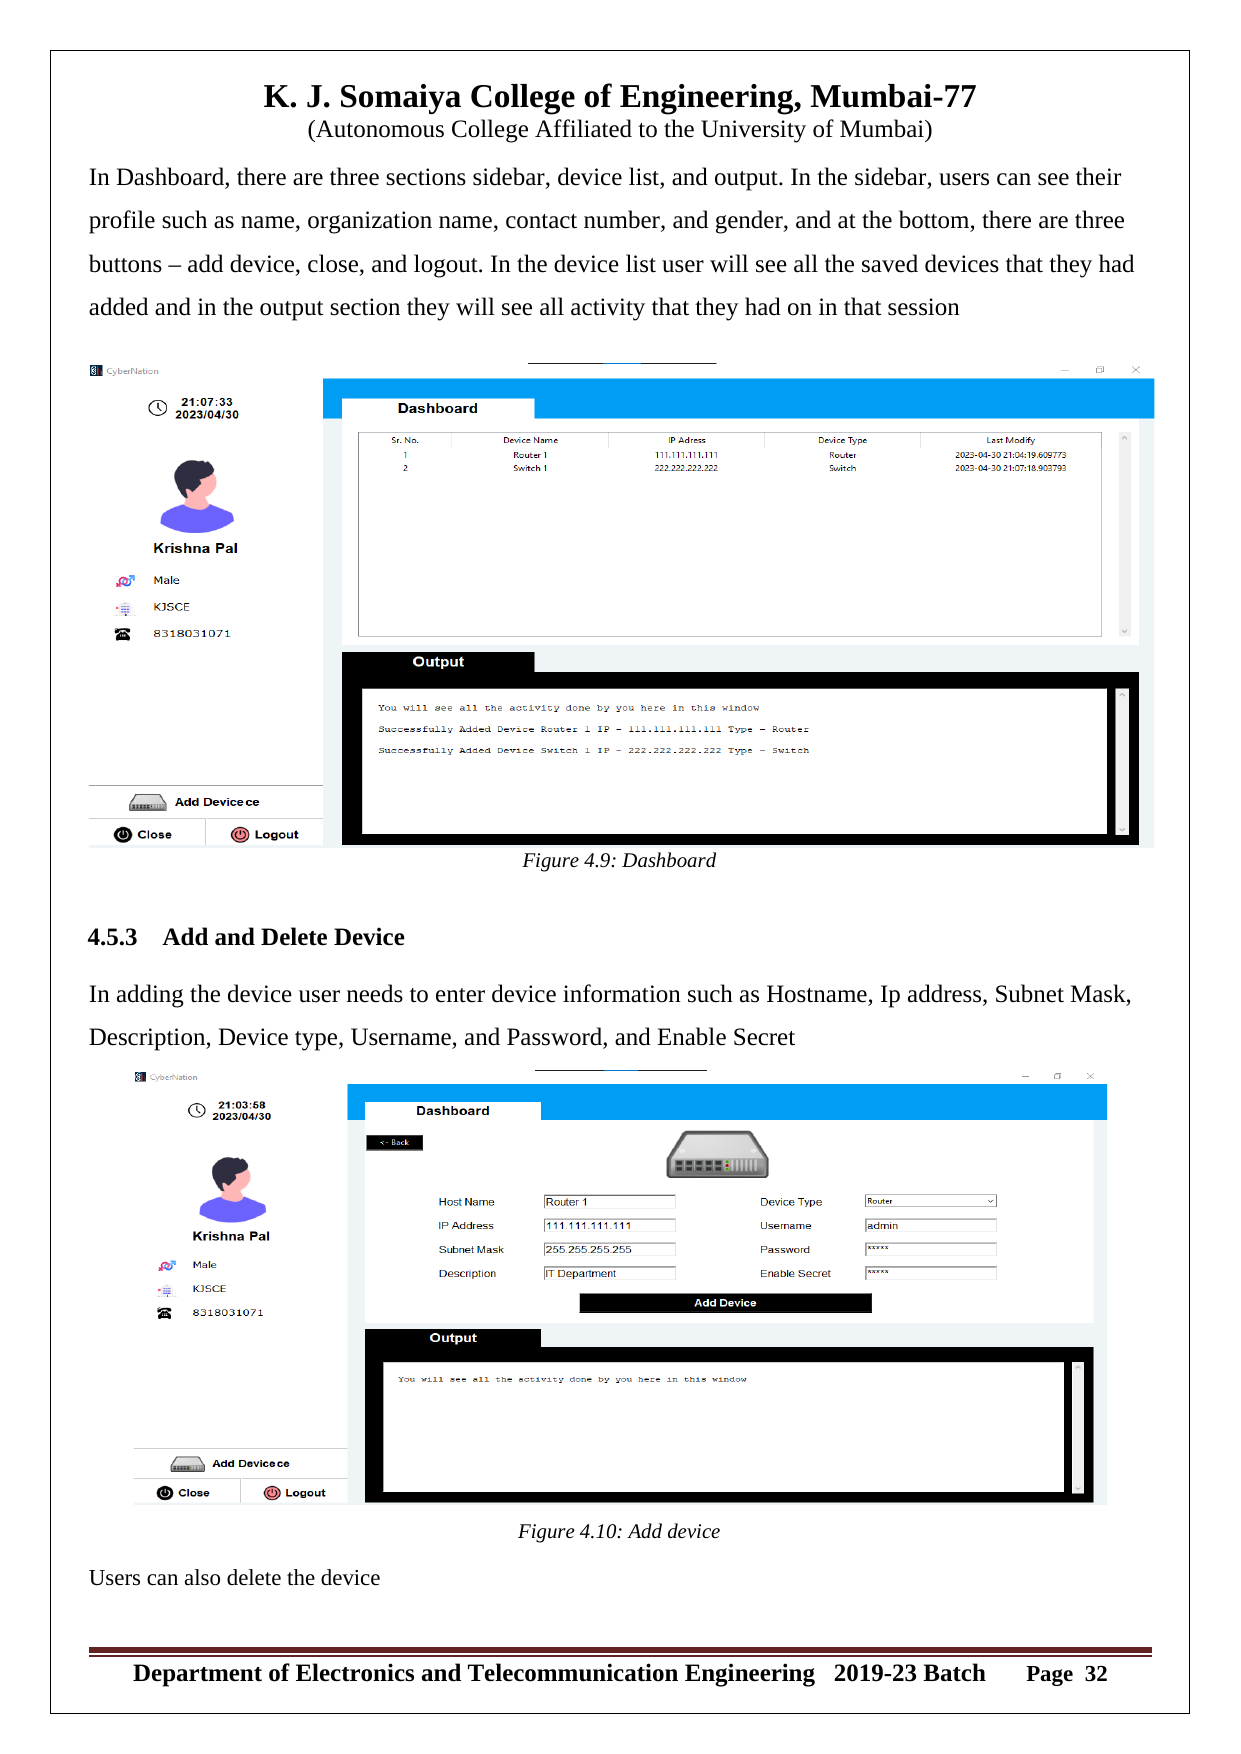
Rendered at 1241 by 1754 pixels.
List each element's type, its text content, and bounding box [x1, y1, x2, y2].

picture [133, 1070, 1108, 1505]
text Figure 4.9: Dashboard [89, 848, 1152, 872]
text In Dashboard, there are three sections sidebar, device list, and output. In the sidebar, users can see their profile such as name, organization name, contact number, and gender, and at the bottom, there are three buttons – add device, close, and logout. In the device list user will see all the saved devices that they had added and in the output section they will see all activity that they had on in that session [89, 162, 1152, 321]
subtitle Users can also delete the device [89, 1564, 1152, 1590]
text In adding the device user needs to enter device information such as Hostname, Ip address, Subnet Mask, Description, Device type, Username, and Password, and Enable Secret [89, 979, 1152, 1051]
text Figure 4.10: Add device [89, 1519, 1152, 1543]
picture [88, 363, 1155, 848]
list Add and Delete Device [87, 922, 1152, 950]
